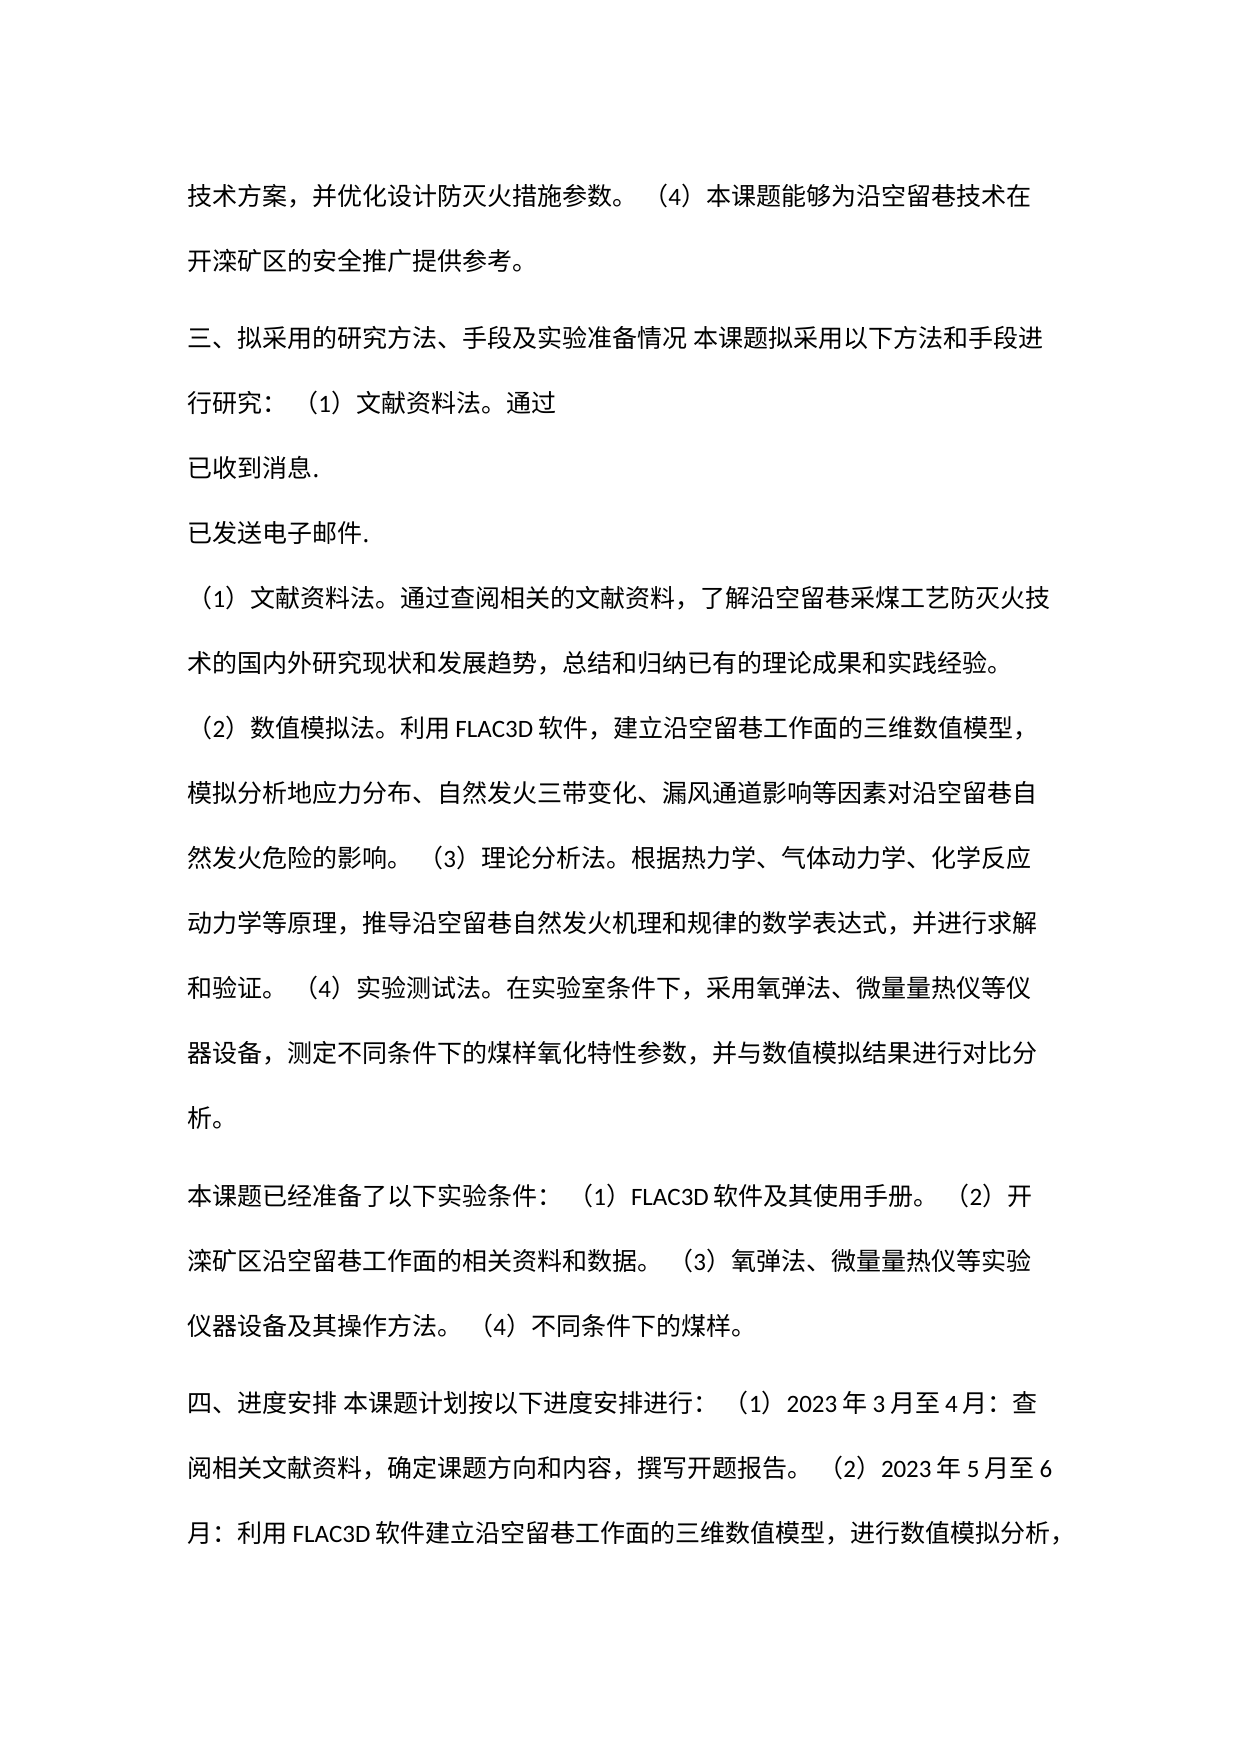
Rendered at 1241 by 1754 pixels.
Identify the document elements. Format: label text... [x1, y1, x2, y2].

text 本课题已经准备了以下实验条件： （1）FLAC3D软件及其使用手册。 （2）开滦矿区沿空留巷工作面的相关资料和数据。 （3）氧弹法、微量量热仪等实验仪器设备及其操作方法。 （4）不同条件下的煤样。 [187, 1162, 1053, 1357]
text （1）文献资料法。通过查阅相关的文献资料，了解沿空留巷采煤工艺防灭火技术的国内外研究现状和发展趋势，总结和归纳已有的理论成果和实践经验。 （2）数值模拟法。利用FLAC3D软件，建立沿空留巷工作面的三维数值模型，模拟分析地应力分布、自然发火三带变化、漏风通道影响等因素对沿空留巷自然发火危险的影响。 （3）理论分析法。根据热力学、气体动力学、化学反应动力学等原理，推导沿空留巷自然发火机理和规律的数学表达式，并进行求解和验证。 （4）实验测试法。在实验室条件下，采用氧弹法、微量量热仪等仪器设备，测定不同条件下的煤样氧化特性参数，并与数值模拟结果进行对比分析。 [187, 564, 1053, 1149]
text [187, 162, 1053, 292]
text 已收到消息. [187, 434, 1053, 499]
text 三、拟采用的研究方法、手段及实验准备情况 本课题拟采用以下方法和手段进行研究： （1）文献资料法。通过 [187, 304, 1053, 434]
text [187, 1369, 1053, 1564]
text 已发送电子邮件. [187, 499, 1053, 564]
